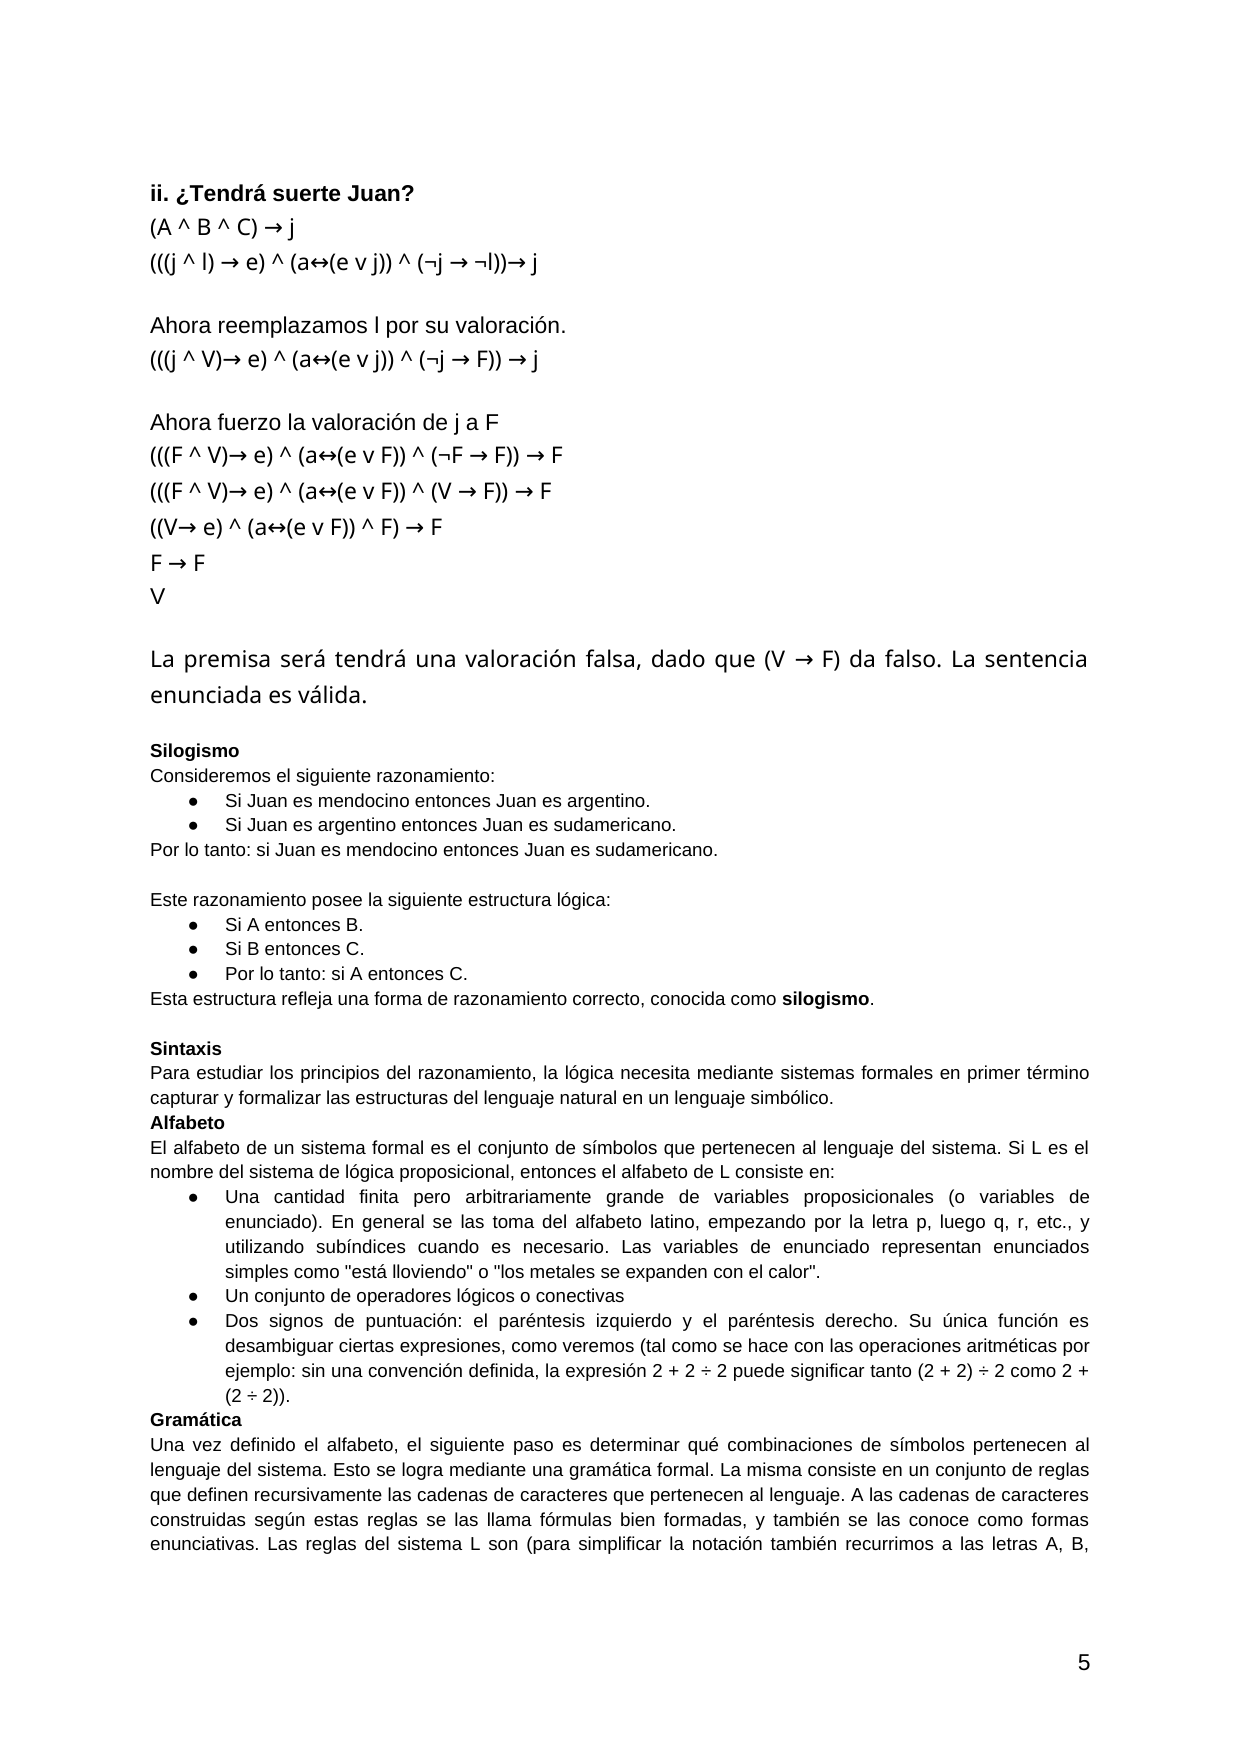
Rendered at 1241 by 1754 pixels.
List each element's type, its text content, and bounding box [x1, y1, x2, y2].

text F → F [150, 547, 1090, 578]
list Un conjunto de operadores lógicos o conectivas [187, 1285, 1090, 1307]
list Si B entonces C. [187, 938, 1090, 960]
text El alfabeto de un sistema formal es el conjunto de símbolos que pertenecen al lenguaje del sistema. Si L es el nombre del sistema de lógica proposicional, entonces el alfabeto de L consiste en: [150, 1137, 1090, 1183]
list Si Juan es argentino entonces Juan es sudamericano. [187, 814, 1090, 836]
text Consideremos el siguiente razonamiento: [150, 765, 1090, 786]
list Por lo tanto: si A entonces C. [187, 963, 1090, 984]
text (((F ^ V)→ e) ^ (a↔️(e v F)) ^ (¬F → F)) → F [150, 439, 1090, 470]
text (((j ^ l) → e) ^ (a↔️(e v j)) ^ (¬j → ¬l))→ j [150, 246, 1090, 278]
text Ahora reemplazamos l por su valoración. [150, 312, 1090, 339]
list Dos signos de puntuación: el paréntesis izquierdo y el paréntesis derecho. Su única función es desambiguar ciertas expresiones, como veremos (tal como se hace con las operaciones aritméticas por ejemplo: sin una convención definida, la expresión 2 + 2 ÷ 2 puede significar tanto (2 + 2) ÷ 2 como 2 + (2 ÷ 2)). [187, 1310, 1090, 1406]
text Por lo tanto: si Juan es mendocino entonces Juan es sudamericano. [150, 839, 1090, 861]
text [150, 1434, 1090, 1555]
text Sintaxis [150, 1037, 1090, 1059]
text Esta estructura refleja una forma de razonamiento correcto, conocida como silogismo. [150, 988, 1090, 1009]
text Silogismo [150, 740, 1090, 761]
text ii. ¿Tendrá suerte Juan? [150, 180, 1090, 207]
text ((V→ e) ^ (a↔️(e v F)) ^ F) → F [150, 511, 1090, 542]
text Este razonamiento posee la siguiente estructura lógica: [150, 889, 1090, 910]
list Una cantidad finita pero arbitrariamente grande de variables proposicionales (o variables de enunciado). En general se las toma del alfabeto latino, empezando por la letra p, luego q, r, etc., y utilizando subíndices cuando es necesario. Las variables de enunciado representan enunciados simples como "está lloviendo" o "los metales se expanden con el calor". [187, 1186, 1090, 1282]
text Alfabeto [150, 1112, 1090, 1133]
text Ahora fuerzo la valoración de j a F [150, 409, 1090, 435]
text V [150, 583, 1090, 609]
text (((j ^ V)→ e) ^ (a↔️(e v j)) ^ (¬j → F)) → j [150, 343, 1090, 374]
text (A ^ B ^ C) → j [150, 210, 1090, 242]
list Si Juan es mendocino entonces Juan es argentino. [187, 789, 1090, 811]
text La premisa será tendrá una valoración falsa, dado que (V → F) da falso. La sentencia enunciada es válida. [150, 643, 1090, 710]
text (((F ^ V)→ e) ^ (a↔️(e v F)) ^ (V → F)) → F [150, 475, 1090, 506]
list Si A entonces B. [187, 913, 1090, 935]
text Para estudiar los principios del razonamiento, la lógica necesita mediante sistemas formales en primer término capturar y formalizar las estructuras del lenguaje natural en un lenguaje simbólico. [150, 1062, 1090, 1108]
text Gramática [150, 1409, 1090, 1431]
